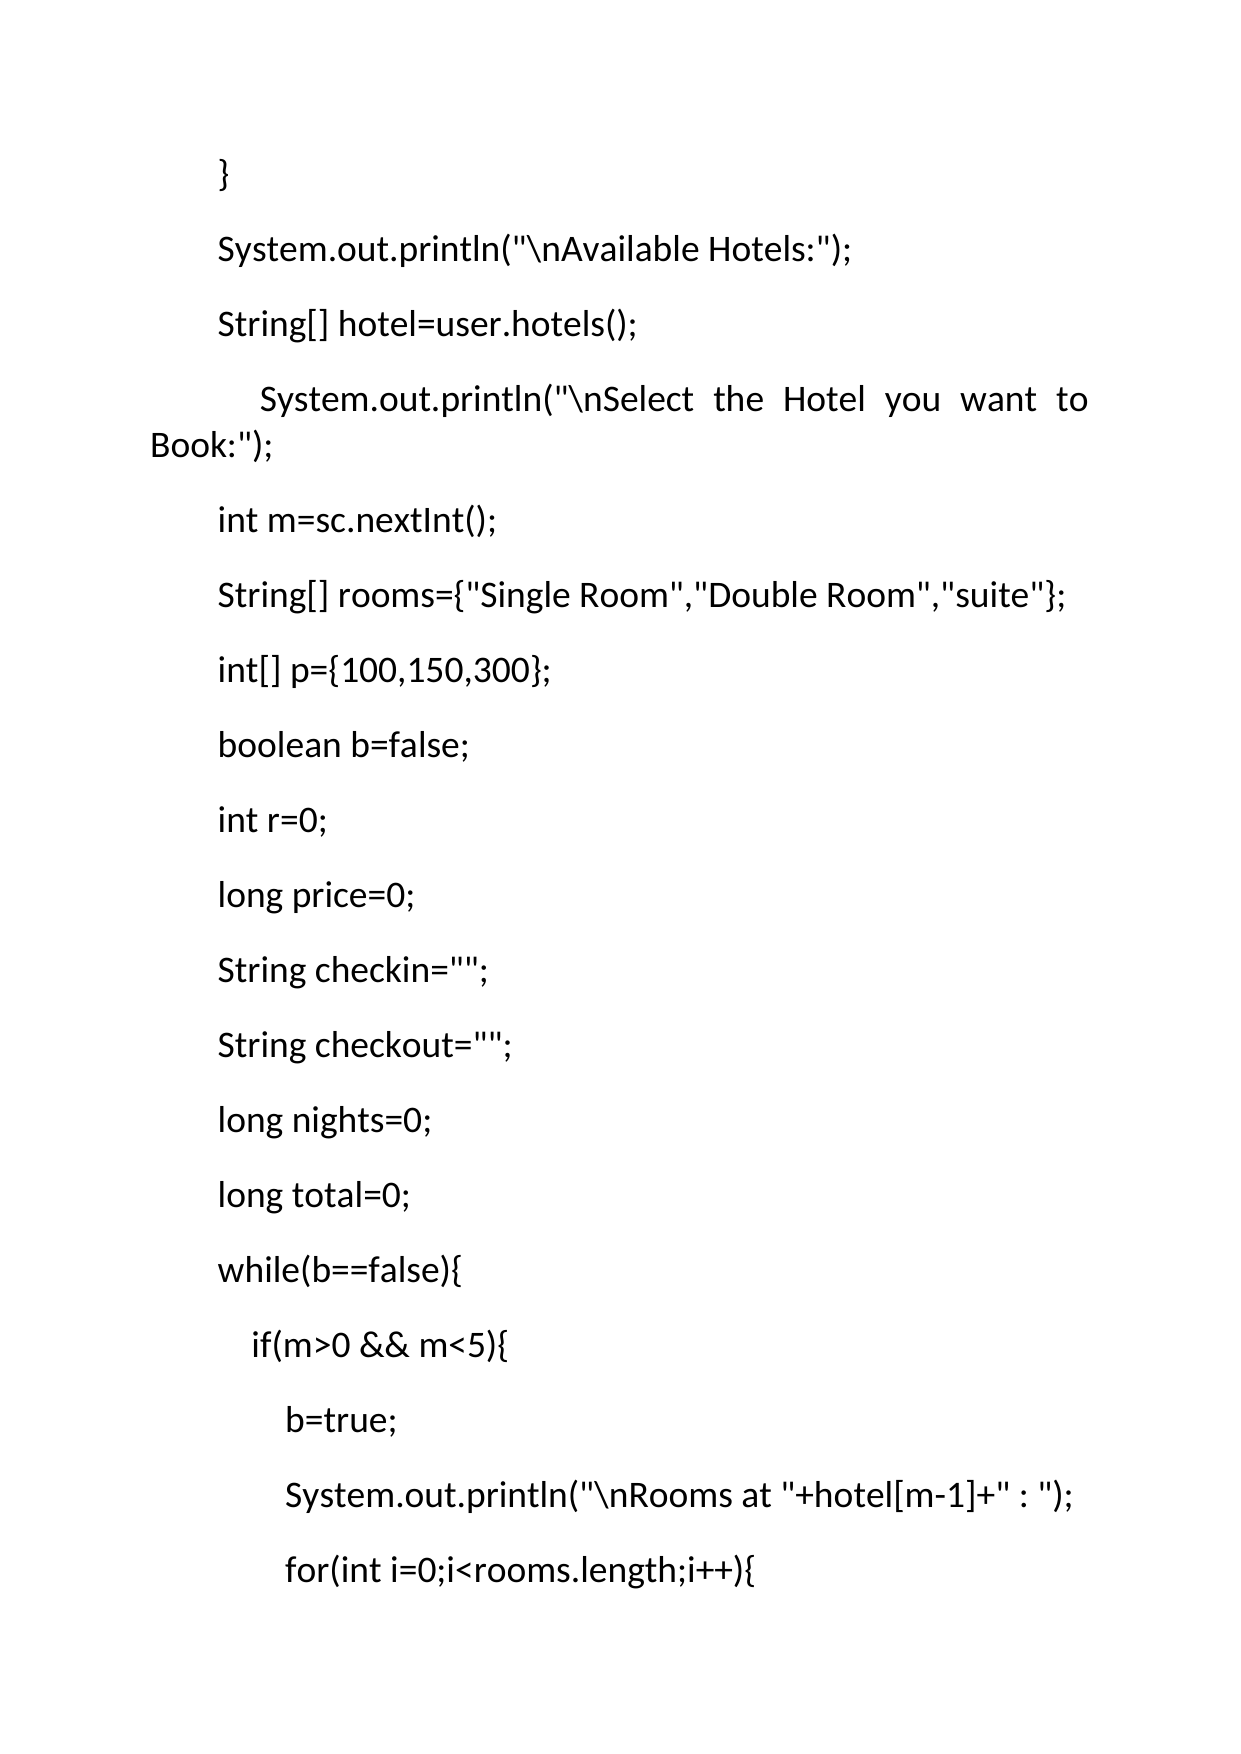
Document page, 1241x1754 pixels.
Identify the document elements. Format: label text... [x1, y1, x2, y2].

text b=true; [150, 1396, 1090, 1442]
text long nights=0; [150, 1096, 1090, 1142]
text long total=0; [150, 1171, 1090, 1217]
text int r=0; [150, 796, 1090, 842]
text } [150, 150, 1090, 196]
text int m=sc.nextInt(); [150, 496, 1090, 542]
text System.out.println("\nRooms at "+hotel[m-1]+" : "); [150, 1471, 1090, 1517]
text String checkin=""; [150, 946, 1090, 992]
text for(int i=0;i<rooms.length;i++){ [150, 1546, 1090, 1592]
text String[] hotel=user.hotels(); [150, 300, 1090, 346]
text while(b==false){ [150, 1246, 1090, 1292]
text long price=0; [150, 871, 1090, 917]
text String[] rooms={"Single Room","Double Room","suite"}; [150, 571, 1090, 617]
text if(m>0 && m<5){ [150, 1321, 1090, 1367]
text int[] p={100,150,300}; [150, 646, 1090, 692]
text boolean b=false; [150, 721, 1090, 767]
text System.out.println("\nSelect the Hotel you want to Book:"); [150, 375, 1090, 467]
text System.out.println("\nAvailable Hotels:"); [150, 225, 1090, 271]
text String checkout=""; [150, 1021, 1090, 1067]
